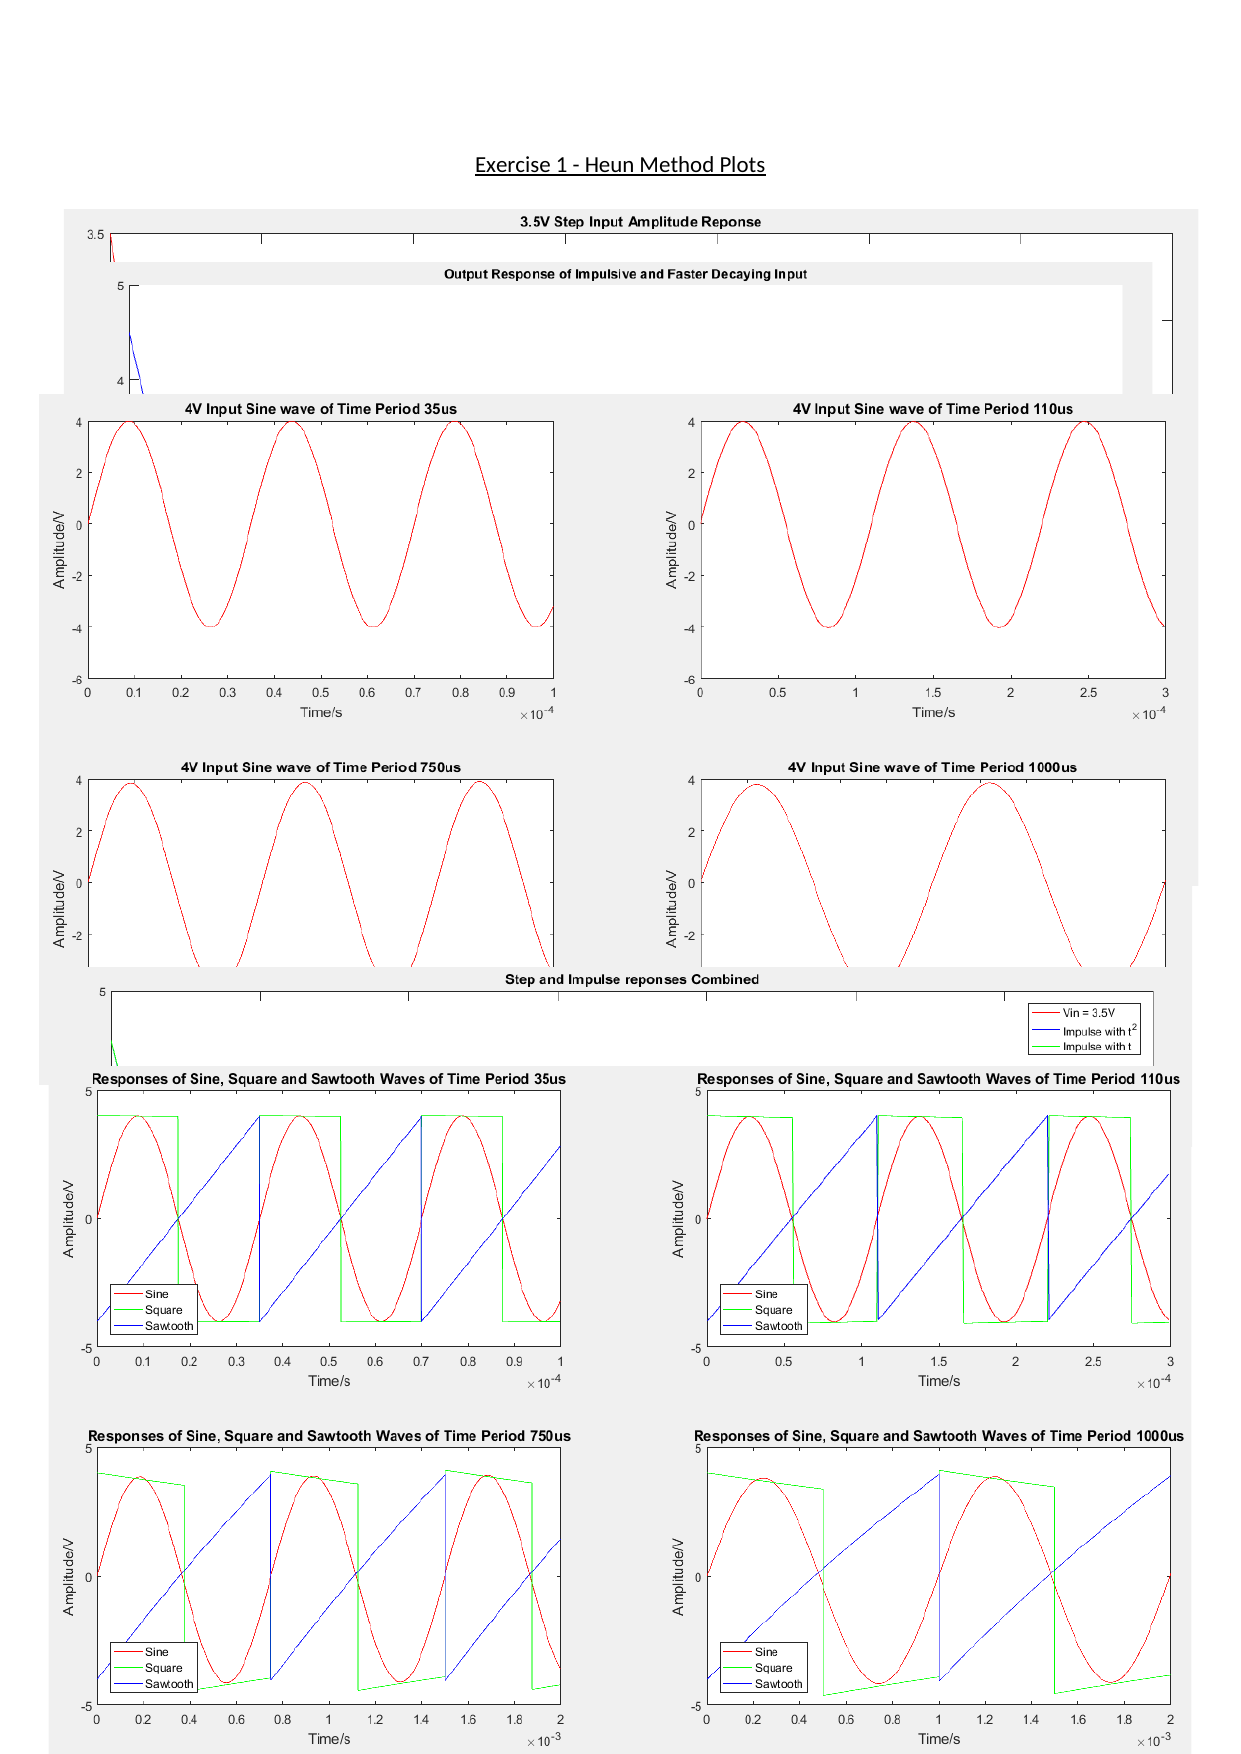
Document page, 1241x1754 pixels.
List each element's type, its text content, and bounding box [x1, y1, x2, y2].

picture [39, 209, 1199, 1754]
text Exercise 1 - Heun Method Plots [150, 150, 1090, 178]
